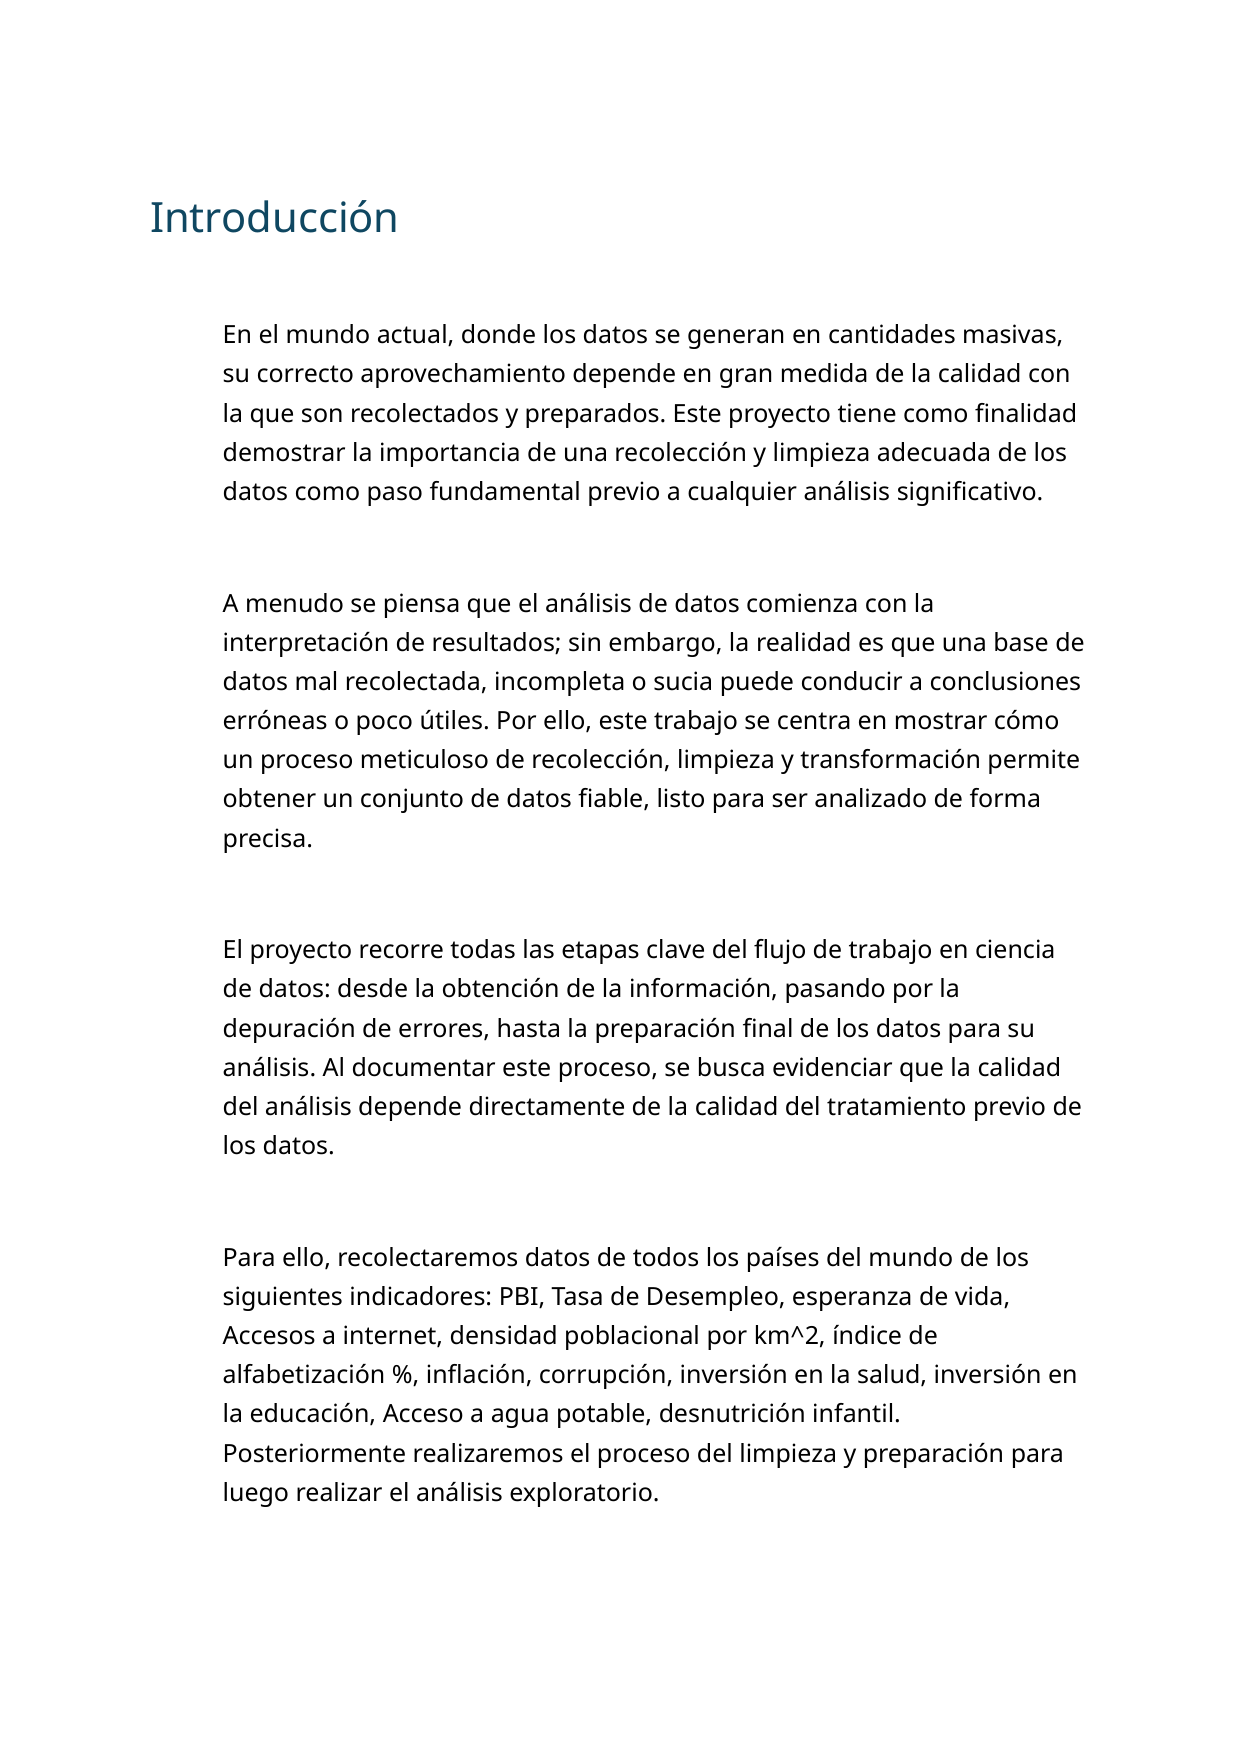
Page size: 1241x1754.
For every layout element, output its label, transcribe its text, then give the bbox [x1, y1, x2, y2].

text A menudo se piensa que el análisis de datos comienza con la interpretación de resultados; sin embargo, la realidad es que una base de datos mal recolectada, incompleta o sucia puede conducir a conclusiones erróneas o poco útiles. Por ello, este trabajo se centra en mostrar cómo un proceso meticuloso de recolección, limpieza y transformación permite obtener un conjunto de datos fiable, listo para ser analizado de forma precisa. [222, 585, 1090, 854]
text El proyecto recorre todas las etapas clave del flujo de trabajo en ciencia de datos: desde la obtención de la información, pasando por la depuración de errores, hasta la preparación final de los datos para su análisis. Al documentar este proceso, se busca evidenciar que la calidad del análisis depende directamente de la calidad del tratamiento previo de los datos. [222, 932, 1090, 1162]
text En el mundo actual, donde los datos se generan en cantidades masivas, su correcto aprovechamiento depende en gran medida de la calidad con la que son recolectados y preparados. Este proyecto tiene como finalidad demostrar la importancia de una recolección y limpieza adecuada de los datos como paso fundamental previo a cualquier análisis significativo. [222, 317, 1090, 508]
text Para ello, recolectaremos datos de todos los países del mundo de los siguientes indicadores: PBI, Tasa de Desempleo, esperanza de vida, Accesos a internet, densidad poblacional por km^2, índice de alfabetización %, inflación, corrupción, inversión en la salud, inversión en la educación, Acceso a agua potable, desnutrición infantil. Posteriormente realizaremos el proceso del limpieza y preparación para luego realizar el análisis exploratorio. [222, 1239, 1090, 1508]
subtitle Introducción [150, 187, 1090, 244]
